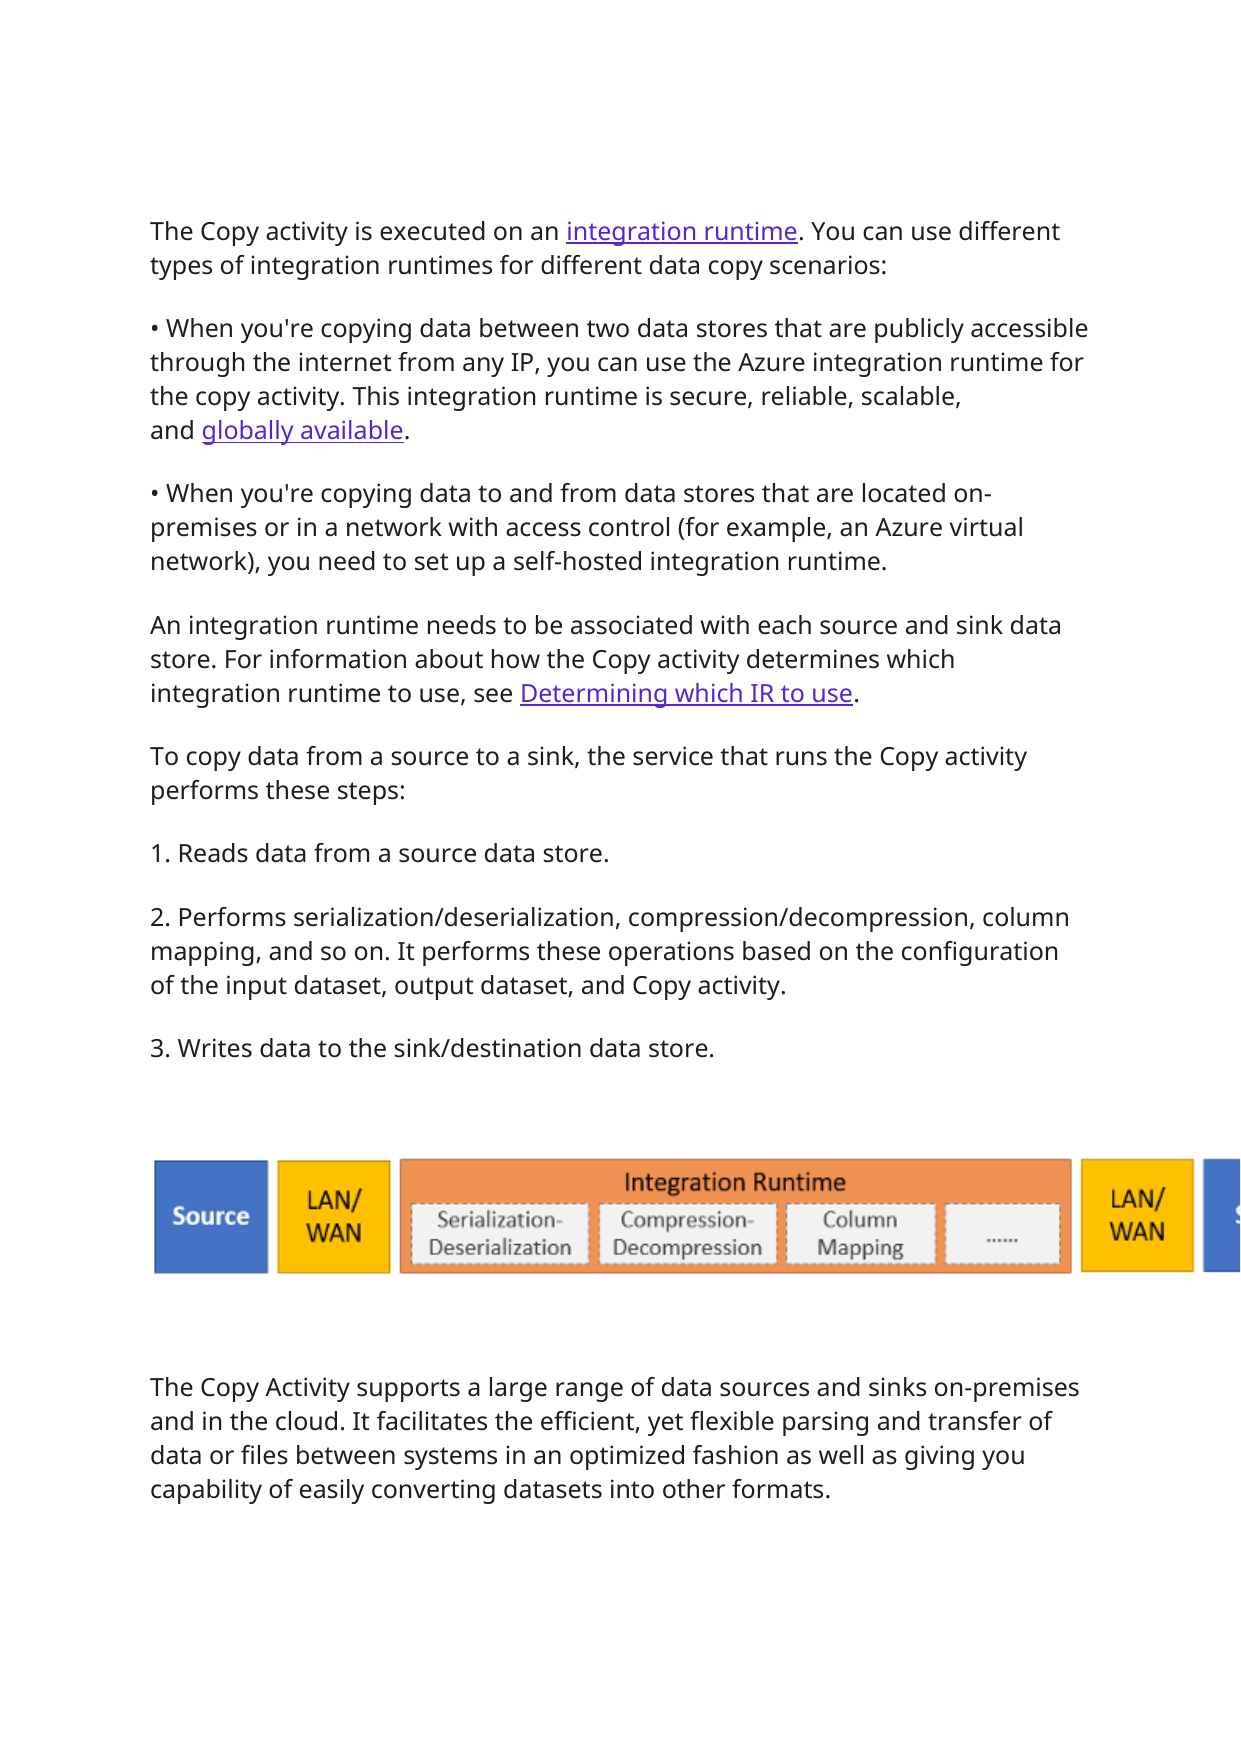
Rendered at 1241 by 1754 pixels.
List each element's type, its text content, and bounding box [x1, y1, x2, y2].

picture [150, 1157, 1241, 1277]
text 1. Reads data from a source data store. [150, 836, 1090, 870]
text • When you're copying data to and from data stores that are located on-premises or in a network with access control (for example, an Azure virtual network), you need to set up a self-hosted integration runtime. [150, 476, 1090, 578]
text The Copy Activity supports a large range of data sources and sinks on-premises and in the cloud. It facilitates the efficient, yet flexible parsing and transfer of data or files between systems in an optimized fashion as well as giving you capability of easily converting datasets into other formats. [150, 1369, 1090, 1506]
text 2. Performs serialization/deserialization, compression/decompression, column mapping, and so on. It performs these operations based on the configuration of the input dataset, output dataset, and Copy activity. [150, 899, 1090, 1001]
text To copy data from a source to a sink, the service that runs the Copy activity performs these steps: [150, 739, 1090, 807]
text An integration runtime needs to be associated with each source and sink data store. For information about how the Copy activity determines which integration runtime to use, see Determining which IR to use. [150, 607, 1090, 709]
text The Copy activity is executed on an integration runtime. You can use different types of integration runtimes for different data copy scenarios: [150, 213, 1090, 281]
text • When you're copying data between two data stores that are publicly accessible through the internet from any IP, you can use the Azure integration runtime for the copy activity. This integration runtime is secure, reliable, scalable, and globally available. [150, 311, 1090, 447]
text 3. Writes data to the sink/destination data store. [150, 1031, 1090, 1064]
